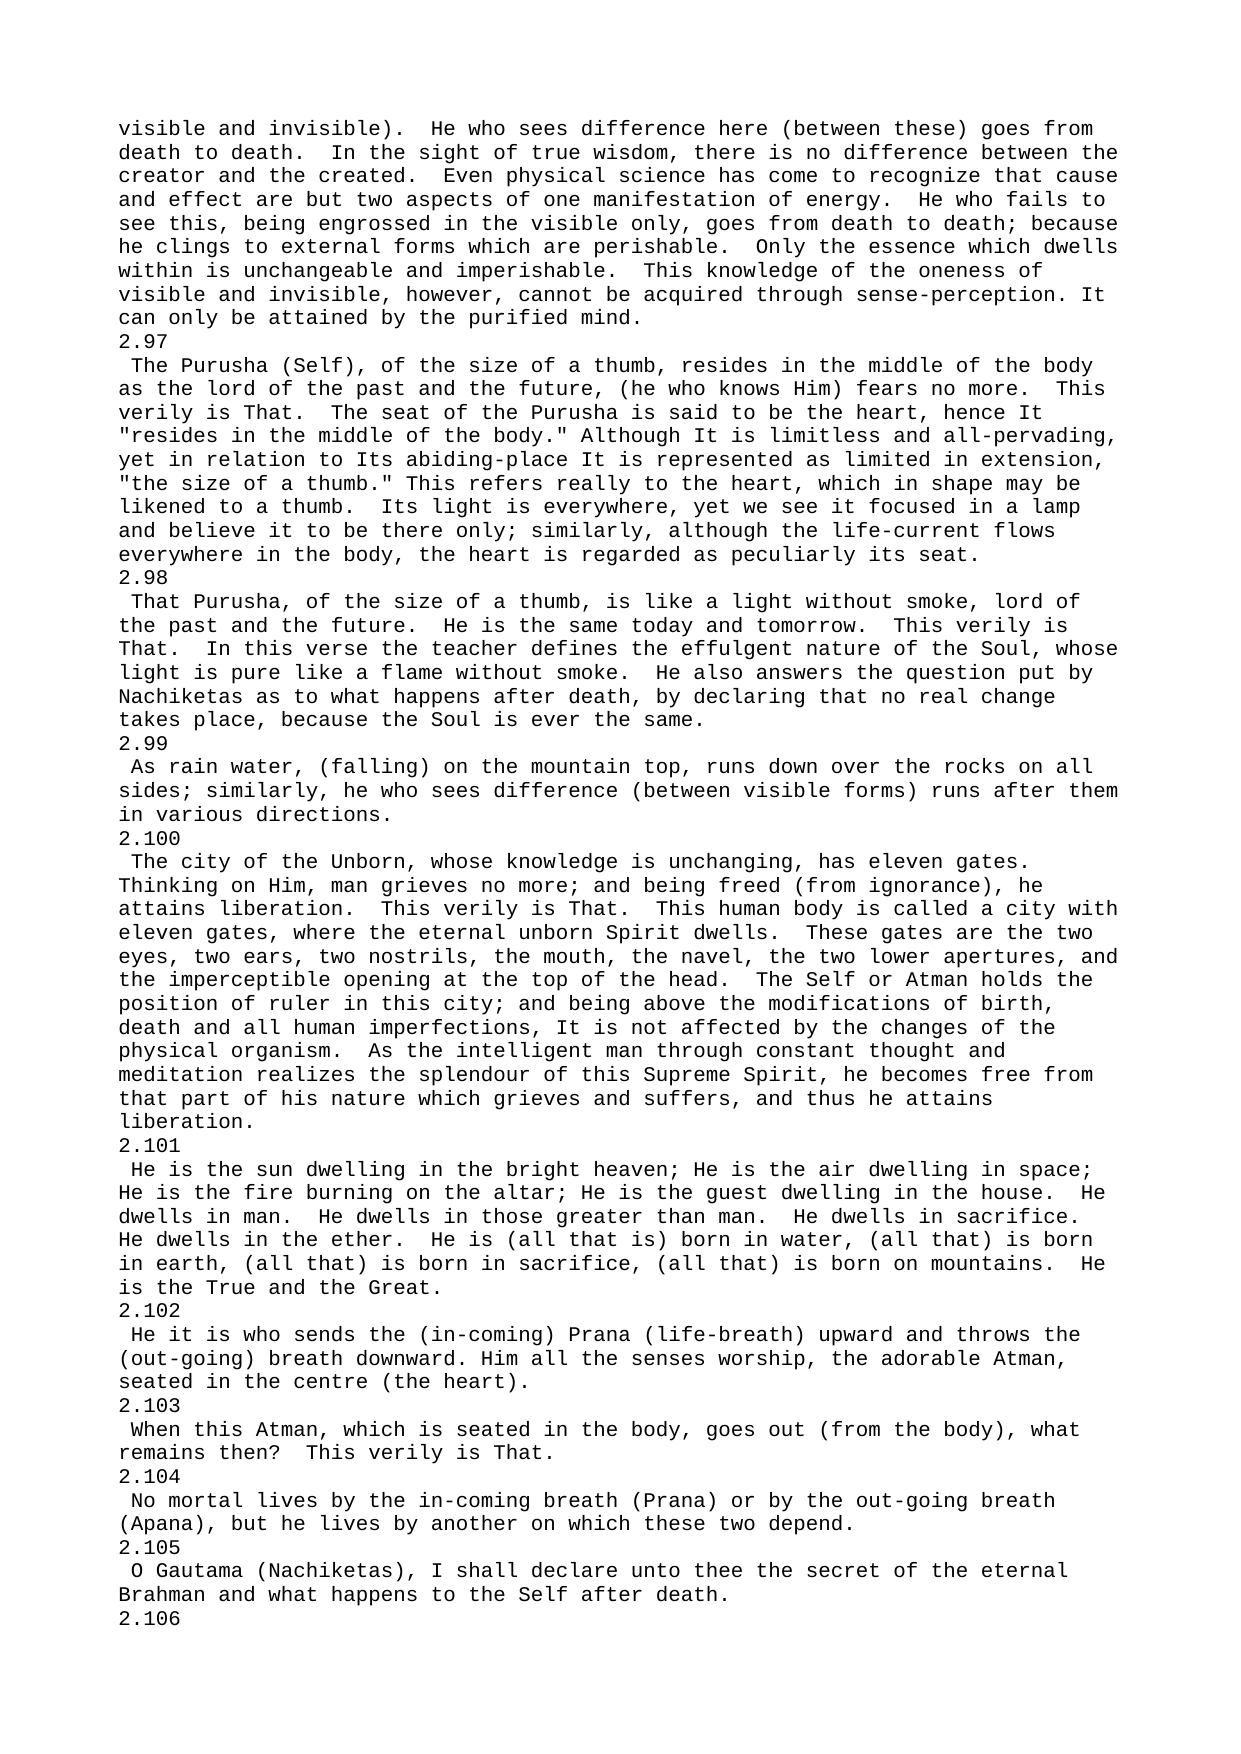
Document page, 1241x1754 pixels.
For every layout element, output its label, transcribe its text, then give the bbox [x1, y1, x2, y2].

text 2.102 [118, 1300, 1122, 1324]
text 2.99 [118, 733, 1122, 757]
text That Purusha, of the size of a thumb, is like a light without smoke, lord of the past and the future. He is the same today and tomorrow. This verily is That. In this verse the teacher defines the effulgent nature of the Soul, whose light is pure like a flame without smoke. He also answers the question put by Nachiketas as to what happens after death, by declaring that no real change takes place, because the Soul is ever the same. [118, 591, 1122, 733]
text He is the sun dwelling in the bright heaven; He is the air dwelling in space; He is the fire burning on the altar; He is the guest dwelling in the house. He dwells in man. He dwells in those greater than man. He dwells in sacrifice. He dwells in the ether. He is (all that is) born in water, (all that) is born in earth, (all that) is born in sacrifice, (all that) is born on mountains. He is the True and the Great. [118, 1158, 1122, 1300]
text 2.100 [118, 827, 1122, 851]
text No mortal lives by the in-coming breath (Prana) or by the out-going breath (Apana), but he lives by another on which these two depend. [118, 1489, 1122, 1537]
text When this Atman, which is seated in the body, goes out (from the body), what remains then? This verily is That. [118, 1419, 1122, 1466]
text 2.98 [118, 567, 1122, 591]
text 2.104 [118, 1466, 1122, 1489]
text 2.106 [118, 1608, 1122, 1631]
text 2.105 [118, 1537, 1122, 1561]
text He it is who sends the (in-coming) Prana (life-breath) upward and throws the (out-going) breath downward. Him all the senses worship, the adorable Atman, seated in the centre (the heart). [118, 1324, 1122, 1395]
text The city of the Unborn, whose knowledge is unchanging, has eleven gates. Thinking on Him, man grieves no more; and being freed (from ignorance), he attains liberation. This verily is That. This human body is called a city with eleven gates, where the eternal unborn Spirit dwells. These gates are the two eyes, two ears, two nostrils, the mouth, the navel, the two lower apertures, and the imperceptible opening at the top of the head. The Self or Atman holds the position of ruler in this city; and being above the modifications of birth, death and all human imperfections, It is not affected by the changes of the physical organism. As the intelligent man through constant thought and meditation realizes the splendour of this Supreme Spirit, he becomes free from that part of his nature which grieves and suffers, and thus he attains liberation. [118, 851, 1122, 1135]
text O Gautama (Nachiketas), I shall declare unto thee the secret of the eternal Brahman and what happens to the Self after death. [118, 1561, 1122, 1608]
text The Purusha (Self), of the size of a thumb, resides in the middle of the body as the lord of the past and the future, (he who knows Him) fears no more. This verily is That. The seat of the Purusha is said to be the heart, hence It "resides in the middle of the body." Although It is limitless and all-pervading, yet in relation to Its abiding-place It is represented as limited in extension, "the size of a thumb." This refers really to the heart, which in shape may be likened to a thumb. Its light is everywhere, yet we see it focused in a lamp and believe it to be there only; similarly, although the life-current flows everywhere in the body, the heart is regarded as peculiarly its seat. [118, 354, 1122, 567]
text 2.101 [118, 1135, 1122, 1158]
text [118, 118, 1122, 331]
text As rain water, (falling) on the mountain top, runs down over the rocks on all sides; similarly, he who sees difference (between visible forms) runs after them in various directions. [118, 757, 1122, 827]
text 2.97 [118, 331, 1122, 354]
text 2.103 [118, 1395, 1122, 1419]
